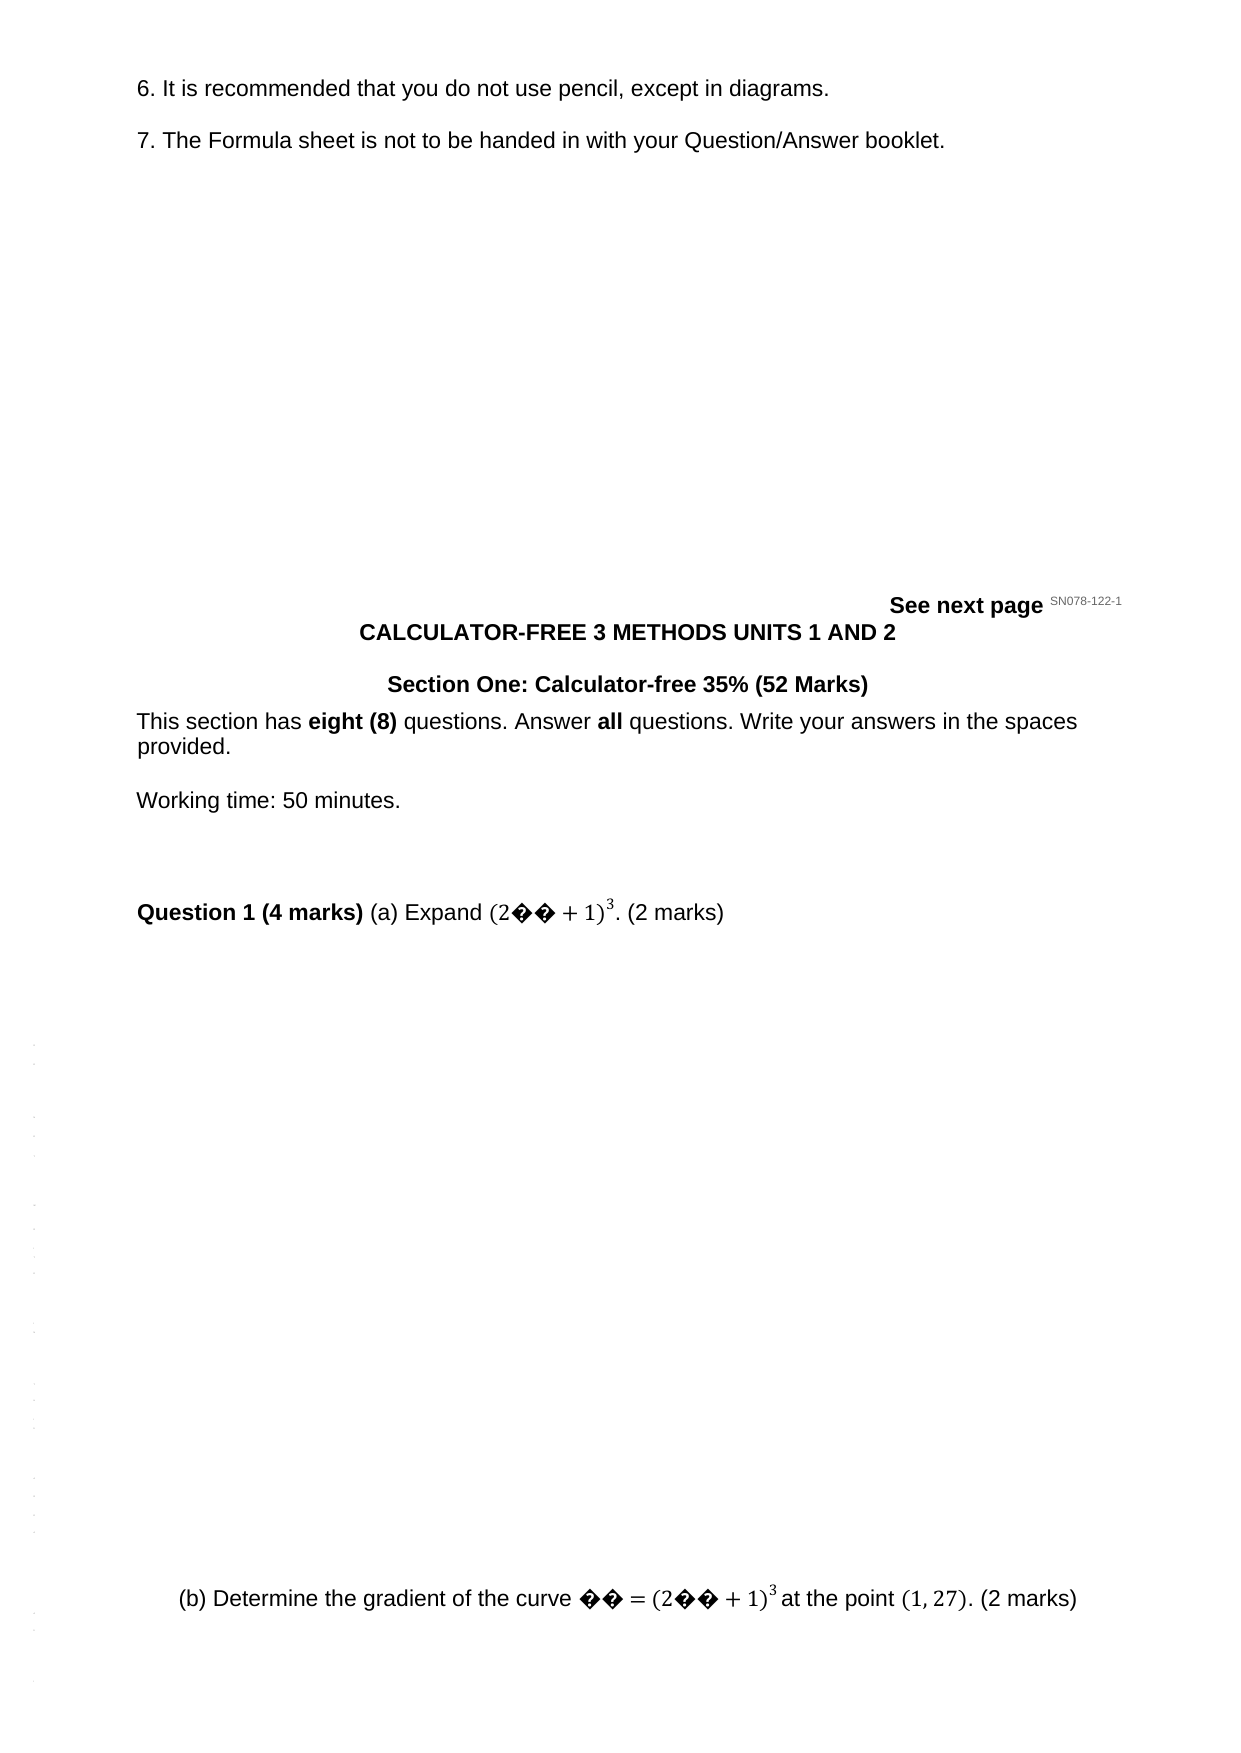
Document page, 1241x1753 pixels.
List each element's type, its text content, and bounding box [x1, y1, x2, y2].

text Section One: Calculator-free 35% (52 Marks) [33, 671, 1222, 698]
text See next page SN078-122-1 [33, 592, 1122, 618]
text 6. It is recommended that you do not use pencil, except in diagrams. [137, 75, 1222, 102]
text 7. The Formula sheet is not to be handed in with your Question/Answer booklet. [137, 127, 1222, 154]
text (b) Determine the gradient of the curve �� = (2�� + 1)3 at the point (1, 27). (2 marks) [33, 1580, 1222, 1612]
text This section has eight (8) questions. Answer all questions. Write your answers in the spaces provided. [136, 709, 1084, 759]
text Question 1 (4 marks) (a) Expand (2�� + 1)3. (2 marks) [137, 894, 1123, 926]
text CALCULATOR-FREE 3 METHODS UNITS 1 AND 2 [33, 618, 1222, 645]
text Working time: 50 minutes. [136, 787, 1222, 813]
